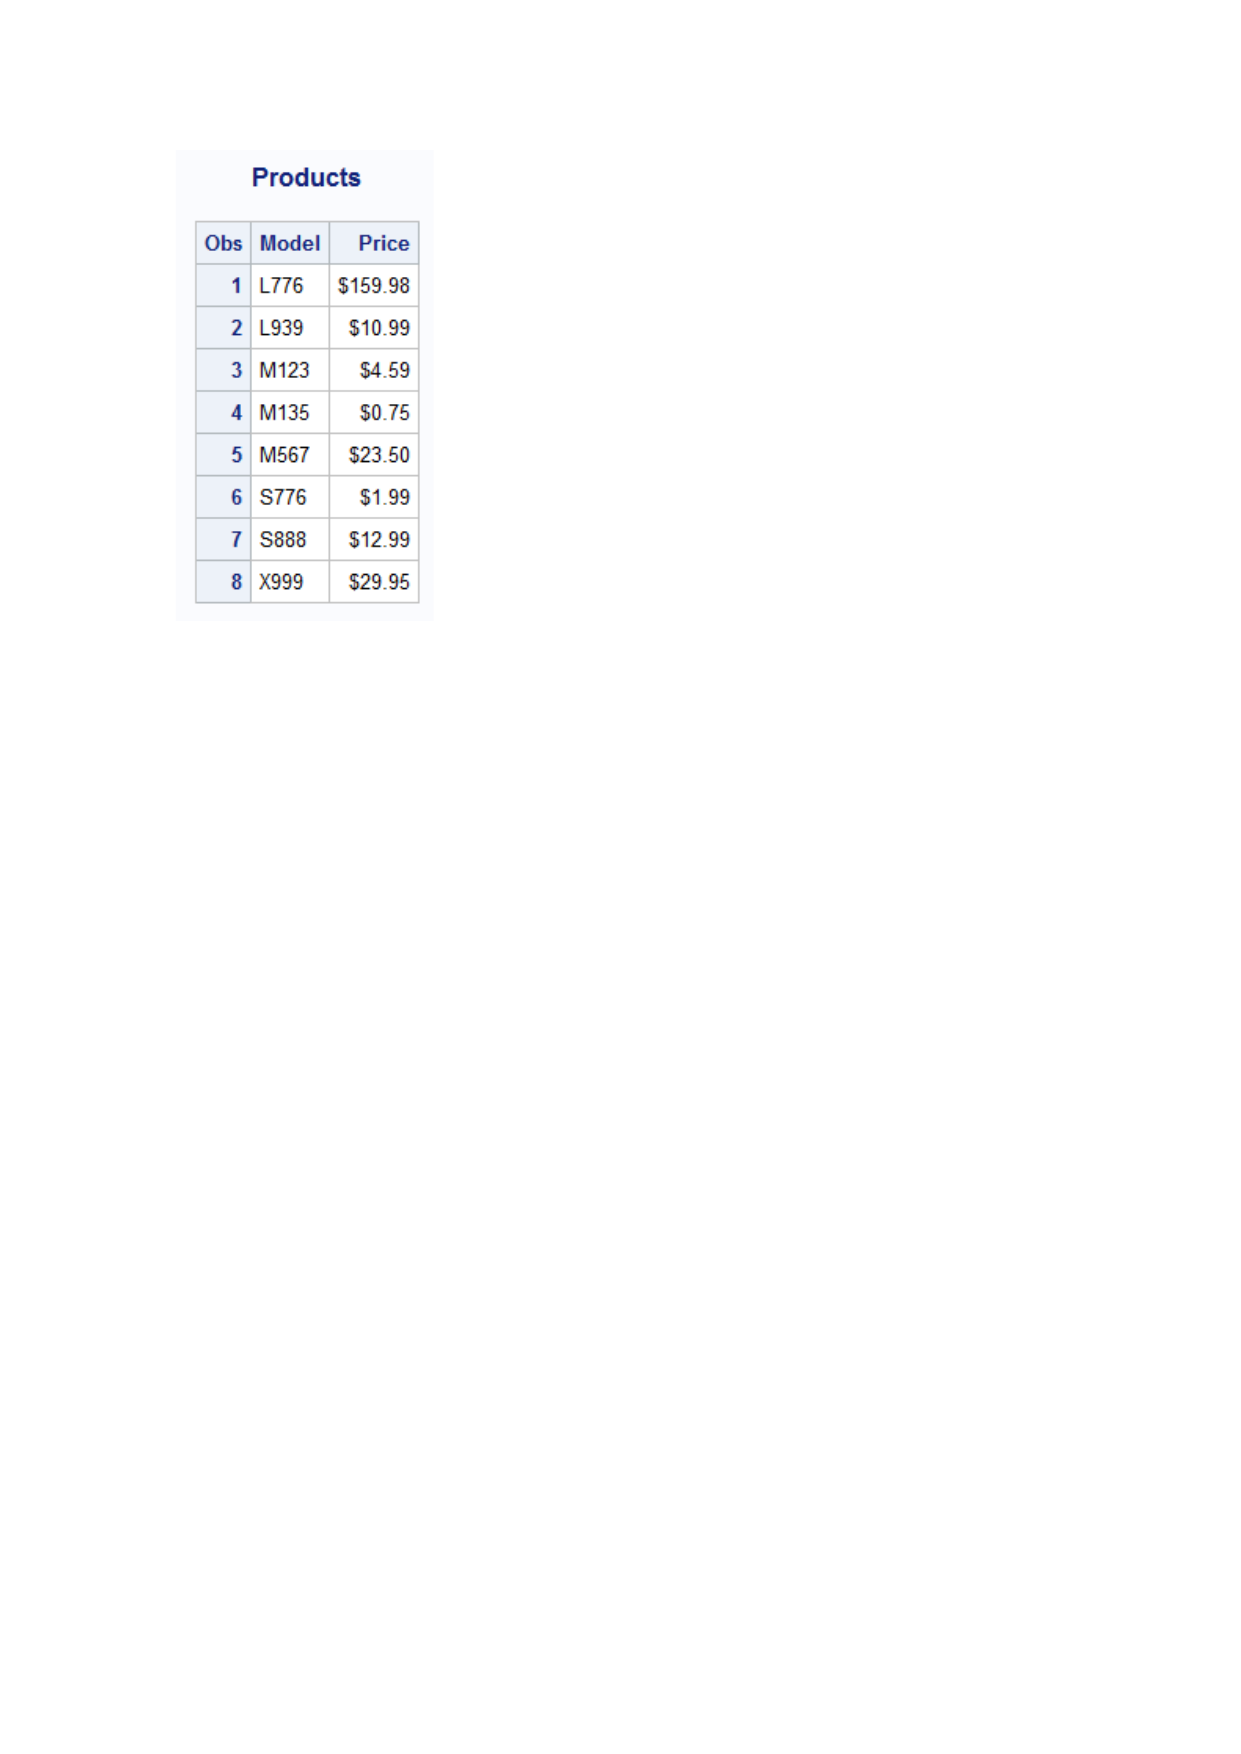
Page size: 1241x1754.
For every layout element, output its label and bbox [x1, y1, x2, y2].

picture [175, 150, 434, 621]
